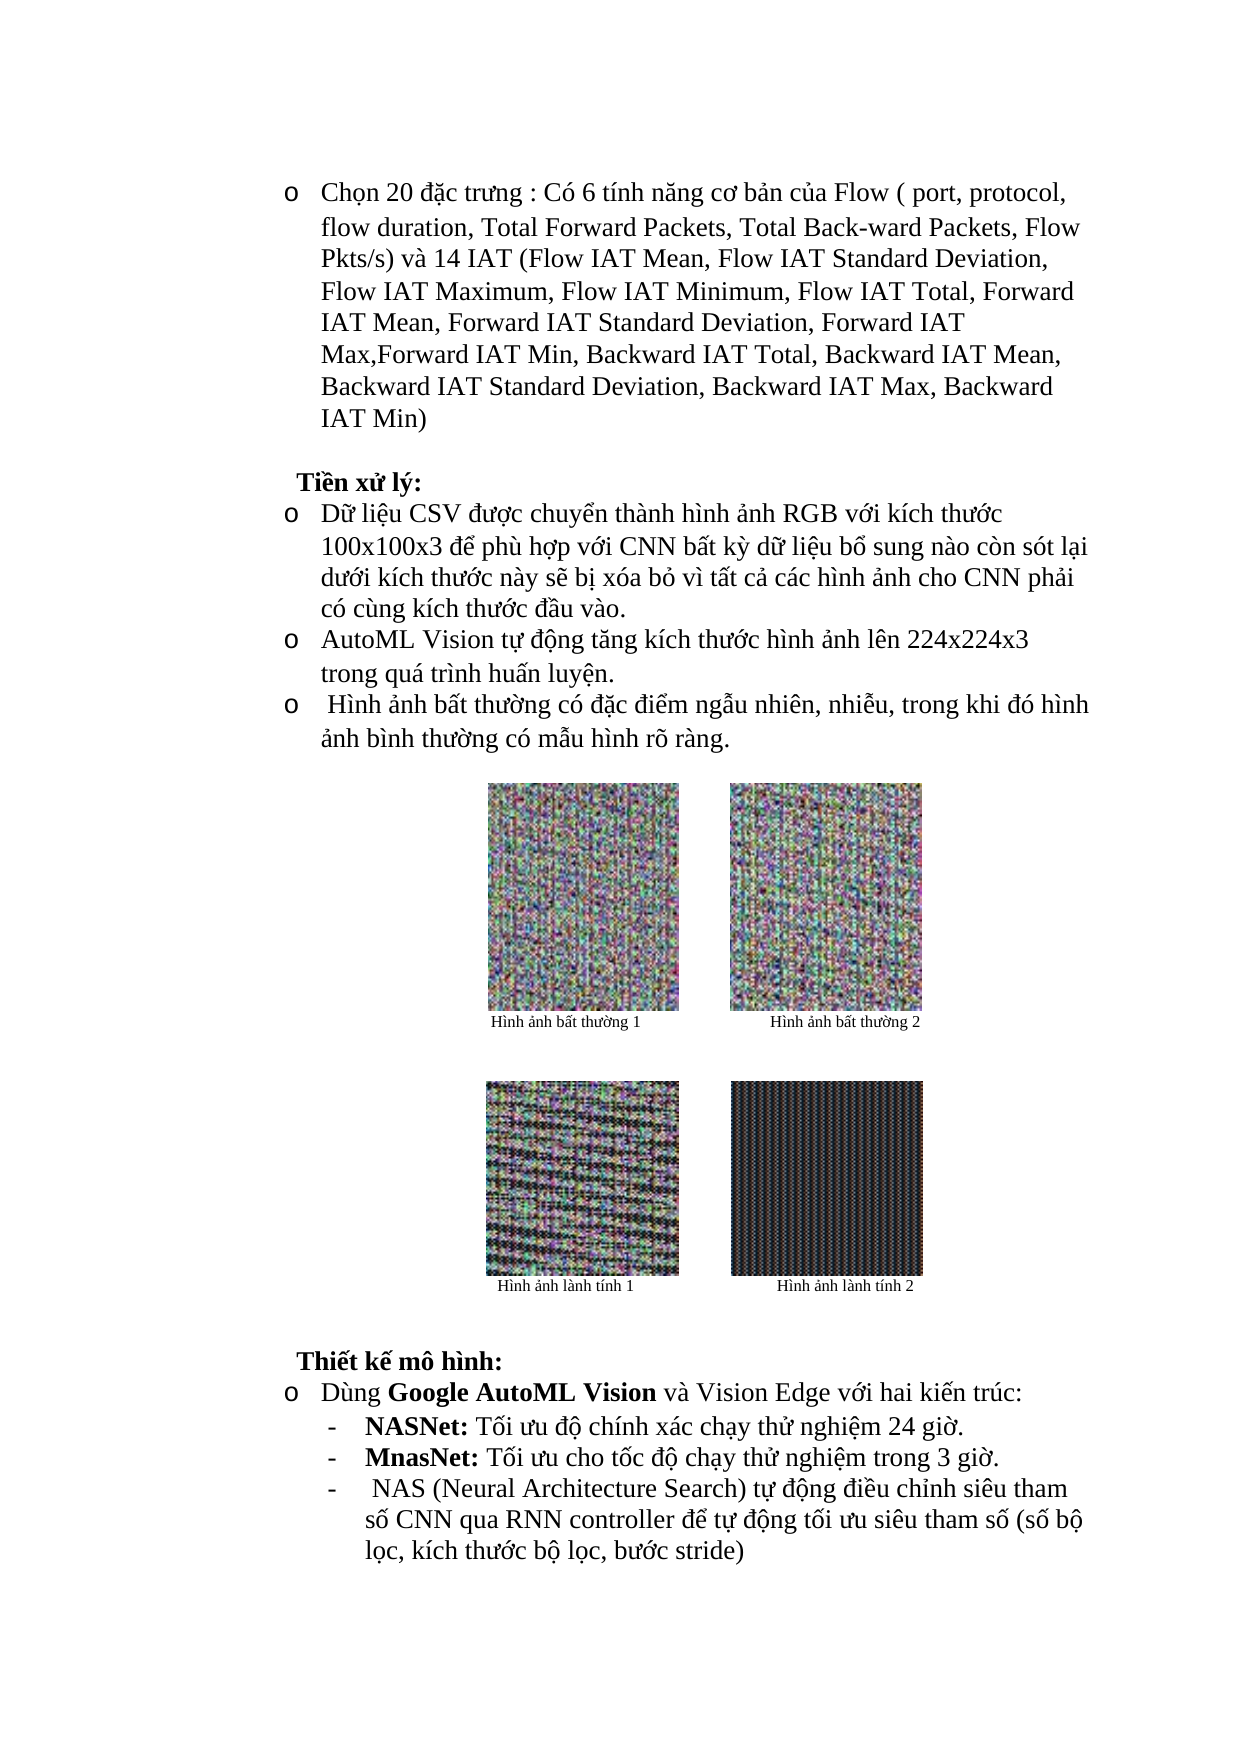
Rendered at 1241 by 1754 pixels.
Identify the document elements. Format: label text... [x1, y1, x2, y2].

list Dùng Google AutoML Vision và Vision Edge với hai kiến trúc: [283, 1376, 1090, 1410]
picture [488, 783, 679, 1011]
list Chọn 20 đặc trưng : Có 6 tính năng cơ bản của Flow ( port, protocol, flow duration, Total Forward Packets, Total Back-ward Packets, Flow Pkts/s) và 14 IAT (Flow IAT Mean, Flow IAT Standard Deviation, Flow IAT Maximum, Flow IAT Minimum, Flow IAT Total, Forward IAT Mean, Forward IAT Standard Deviation, Forward IAT Max,Forward IAT Min, Backward IAT Total, Backward IAT Mean, Backward IAT Standard Deviation, Backward IAT Max, Backward IAT Min) [283, 176, 1090, 434]
list Hình ảnh bất thường có đặc điểm ngẫu nhiên, nhiễu, trong khi đó hình ảnh bình thường có mẫu hình rõ ràng. [283, 688, 1090, 753]
picture [730, 783, 922, 1011]
list  Thiết kế mô hình: [261, 1345, 1090, 1376]
list MnasNet: Tối ưu cho tốc độ chạy thử nghiệm trong 3 giờ. [327, 1441, 1090, 1472]
list Hình ảnh lành tính 1 Hình ảnh lành tính 2 [321, 1276, 1090, 1295]
list AutoML Vision tự động tăng kích thước hình ảnh lên 224x224x3 trong quá trình huấn luyện. [283, 624, 1090, 688]
list NASNet: Tối ưu độ chính xác chạy thử nghiệm 24 giờ. [327, 1410, 1090, 1441]
list Hình ảnh bất thường 1 Hình ảnh bất thường 2 [321, 1012, 1090, 1031]
picture [731, 1081, 923, 1276]
list NAS (Neural Architecture Search) tự động điều chỉnh siêu tham số CNN qua RNN controller để tự động tối ưu siêu tham số (số bộ lọc, kích thước bộ lọc, bước stride) [327, 1472, 1090, 1566]
list  Tiền xử lý: [261, 466, 1090, 497]
list Dữ liệu CSV được chuyển thành hình ảnh RGB với kích thước 100x100x3 để phù hợp với CNN bất kỳ dữ liệu bổ sung nào còn sót lại dưới kích thước này sẽ bị xóa bỏ vì tất cả các hình ảnh cho CNN phải có cùng kích thước đầu vào. [283, 497, 1090, 624]
picture [486, 1081, 679, 1276]
